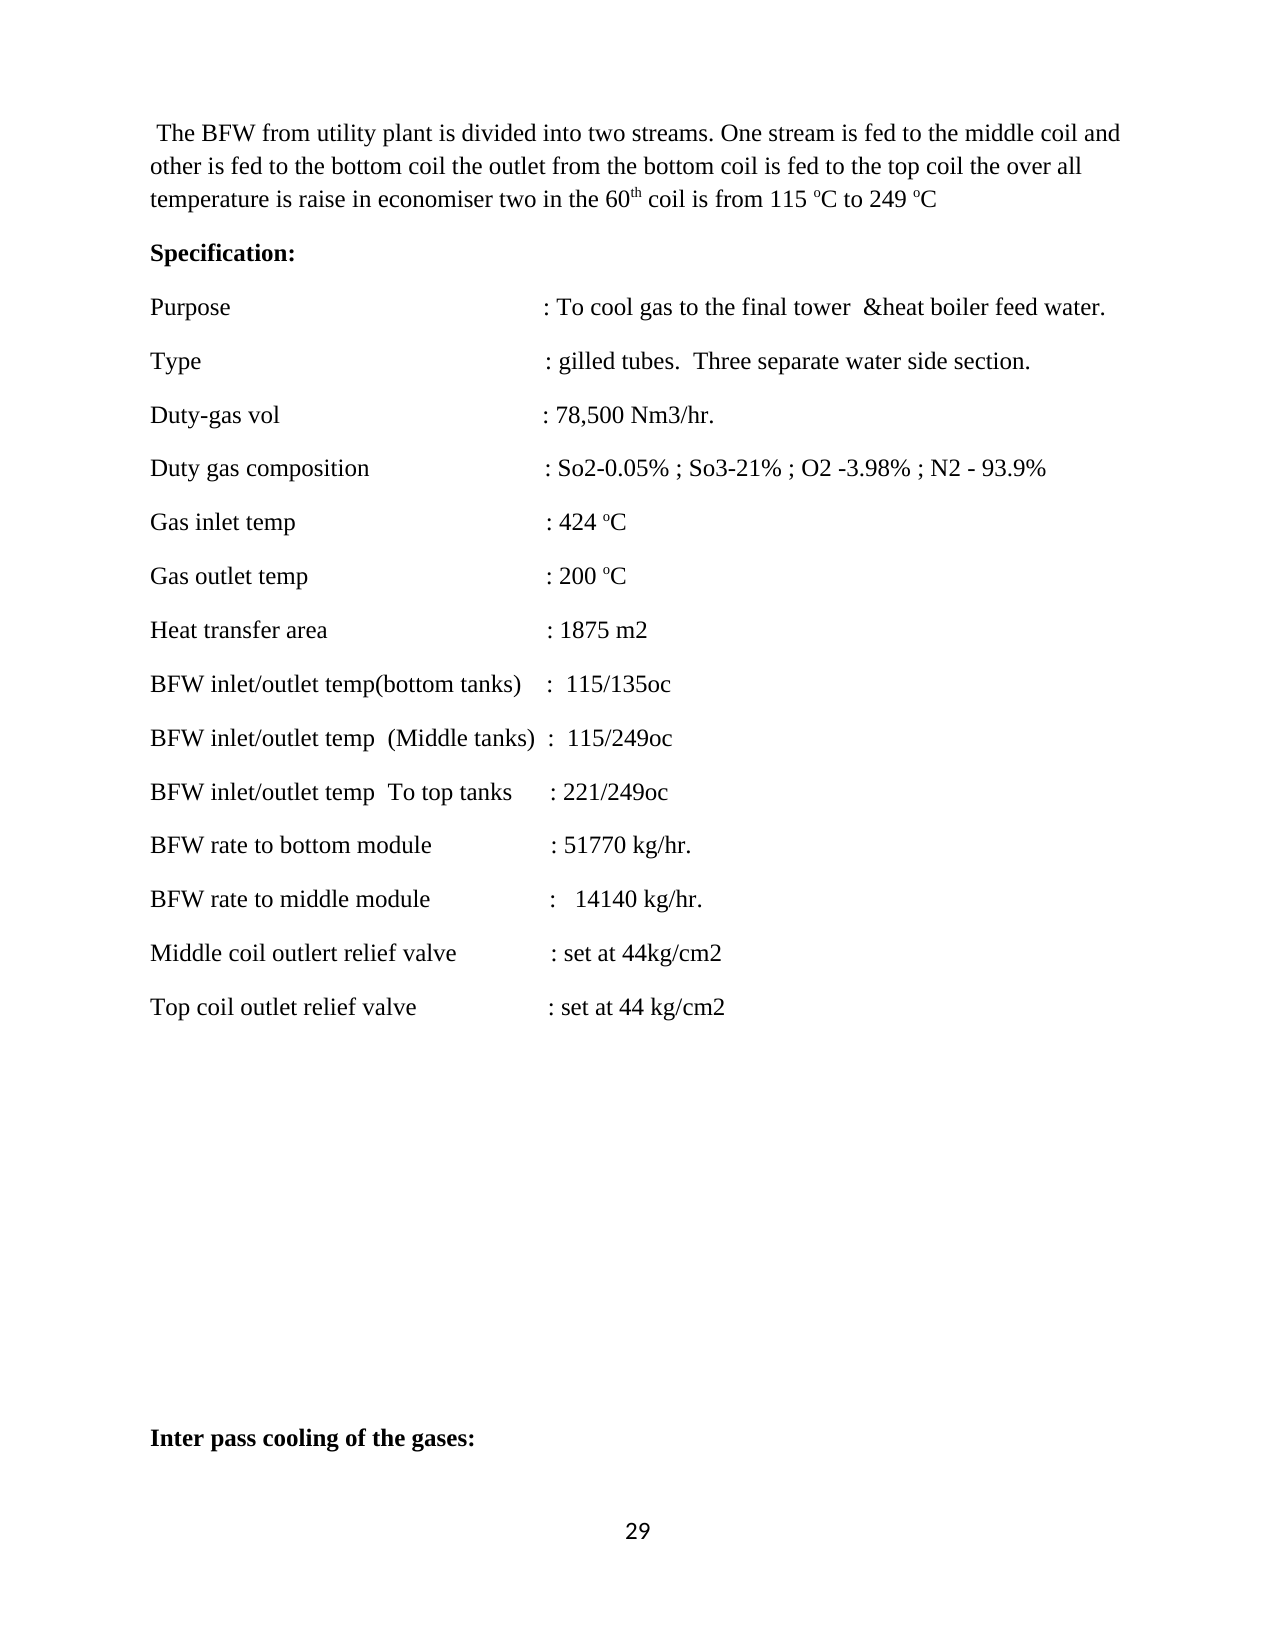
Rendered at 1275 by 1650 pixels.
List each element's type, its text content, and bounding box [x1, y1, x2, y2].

text BFW inlet/outlet temp To top tanks : 221/249oc [150, 777, 1125, 805]
text BFW inlet/outlet temp (Middle tanks) : 115/249oc [150, 723, 1125, 752]
text Specification: [150, 238, 1125, 267]
text The BFW from utility plant is divided into two streams. One stream is fed to the middle coil and other is fed to the bottom coil the outlet from the bottom coil is fed to the top coil the over all temperature is raise in economiser two in the 60th coil is from 115 oC to 249 oC [150, 118, 1125, 213]
text Top coil outlet relief valve : set at 44 kg/cm2 [150, 992, 1125, 1021]
text Purpose : To cool gas to the final tower &heat boiler feed water. [150, 292, 1125, 321]
text Duty-gas vol : 78,500 Nm3/hr. [150, 400, 1125, 428]
text BFW rate to middle module : 14140 kg/hr. [150, 884, 1125, 913]
text Middle coil outlert relief valve : set at 44kg/cm2 [150, 938, 1125, 967]
text Heat transfer area : 1875 m2 [150, 615, 1125, 644]
text Type : gilled tubes. Three separate water side section. [150, 346, 1125, 374]
text Gas outlet temp : 200 oC [150, 561, 1125, 590]
text Inter pass cooling of the gases: [150, 1423, 1125, 1452]
text Gas inlet temp : 424 oC [150, 507, 1125, 536]
text BFW inlet/outlet temp(bottom tanks) : 115/135oc [150, 669, 1125, 698]
text BFW rate to bottom module : 51770 kg/hr. [150, 831, 1125, 859]
text Duty gas composition : So2-0.05% ; So3-21% ; O2 -3.98% ; N2 - 93.9% [150, 453, 1125, 482]
